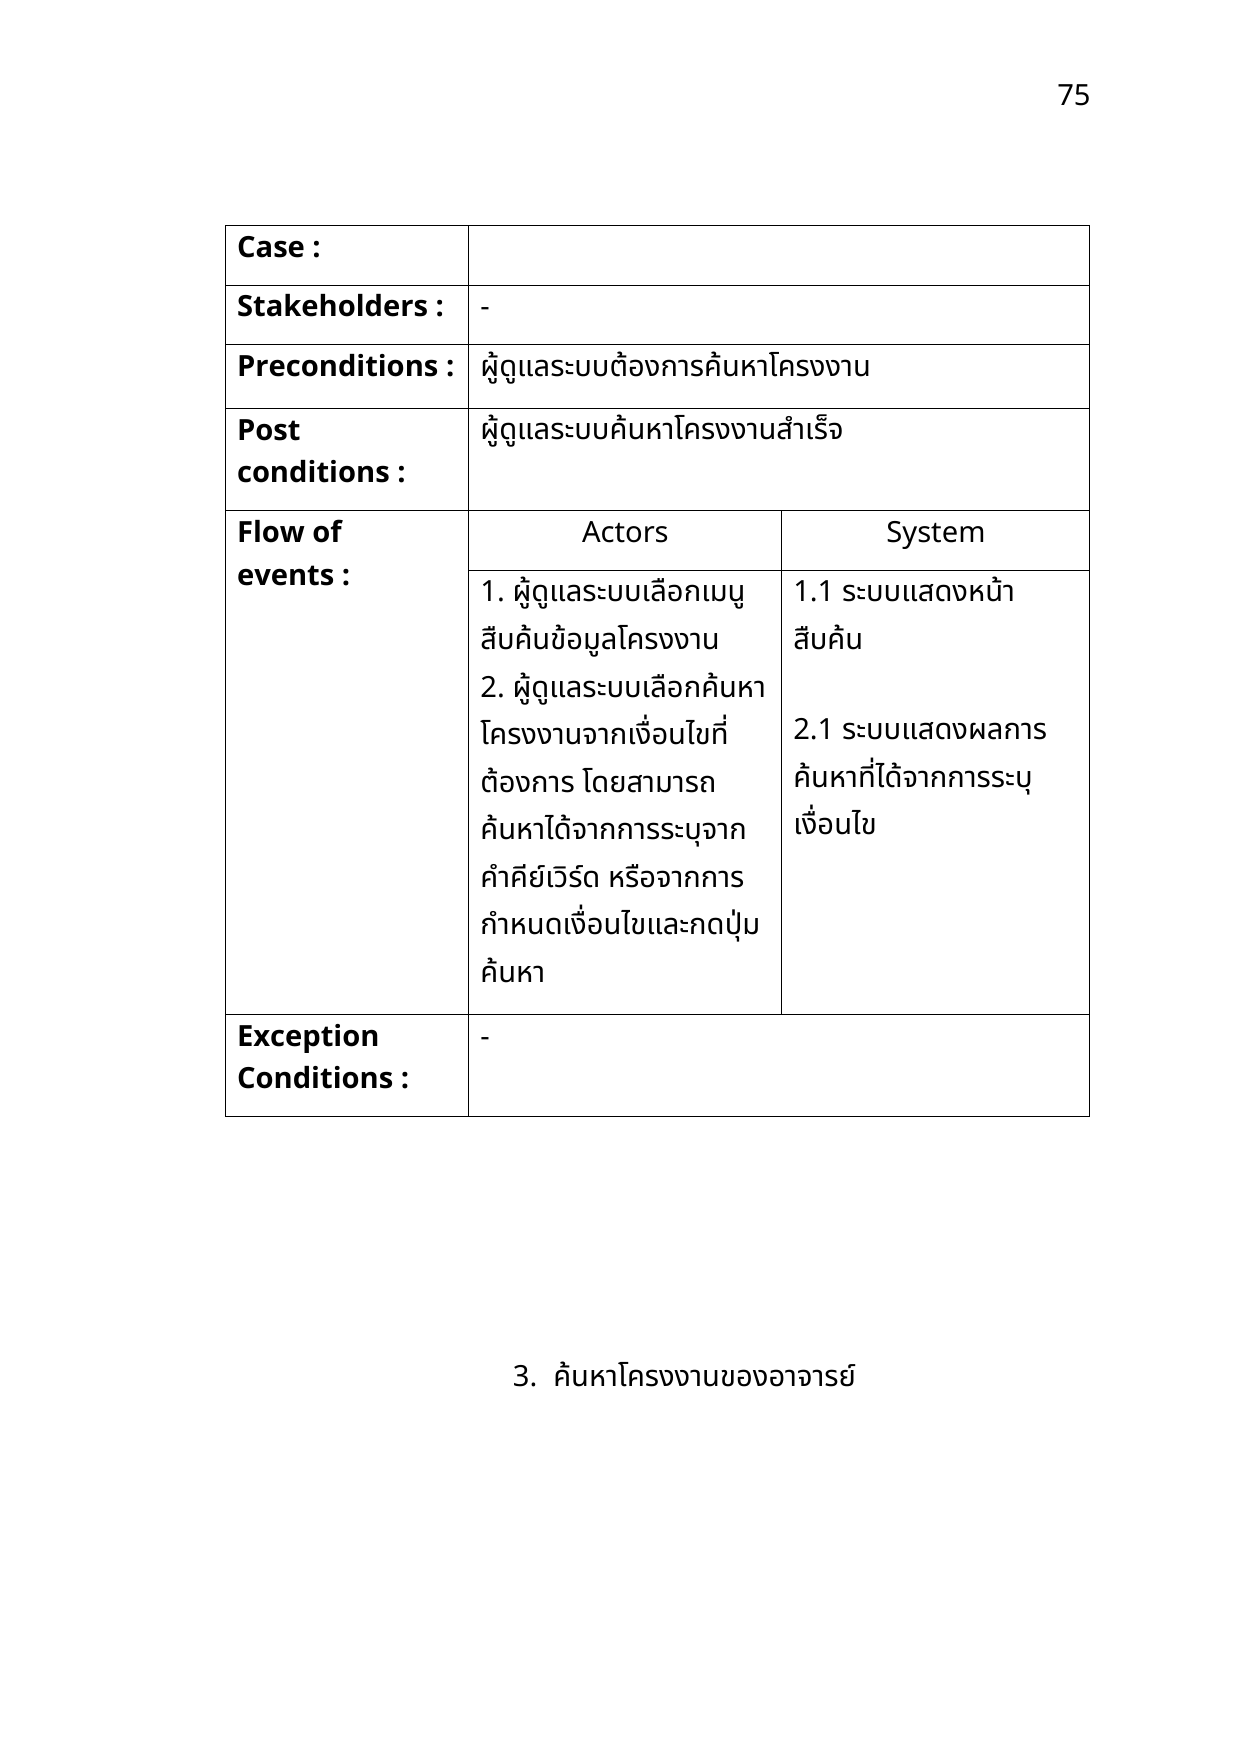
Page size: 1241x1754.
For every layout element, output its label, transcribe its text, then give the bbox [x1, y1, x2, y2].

table_cell Actors [469, 511, 781, 569]
table_cell System [782, 511, 1089, 569]
table_cell Flow of events : [226, 511, 468, 1014]
table_cell Preconditions : [226, 345, 468, 408]
table_cell - [469, 1015, 1089, 1116]
table_cell Post conditions : [226, 409, 468, 510]
table_cell ผู้ดูแลระบบค้นหาโครงงานสำเร็จ [469, 409, 1089, 510]
text 3. ค้นหาโครงงานของอาจารย์ [225, 1355, 1090, 1399]
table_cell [469, 226, 1089, 284]
table_cell Related Use Case : [226, 226, 468, 284]
table_cell Exception Conditions : [226, 1015, 468, 1116]
table_cell 1.1 ระบบแสดงหน้าสืบค้น 2.1 ระบบแสดงผลการค้นหาที่ได้จากการระบุเงื่อนไข [782, 571, 1089, 1014]
table_cell Stakeholders : [226, 286, 468, 344]
table_cell 1. ผู้ดูแลระบบเลือกเมนูสืบค้นข้อมูลโครงงาน 2. ผู้ดูแลระบบเลือกค้นหาโครงงานจากเงื่อนไขที่ต้องการ โดยสามารถค้นหาได้จากการระบุจากคำคีย์เวิร์ด หรือจากการกำหนดเงื่อนไขและกดปุ่มค้นหา [469, 571, 781, 1014]
table_cell - [469, 286, 1089, 344]
table_cell ผู้ดูแลระบบต้องการค้นหาโครงงาน [469, 345, 1089, 408]
